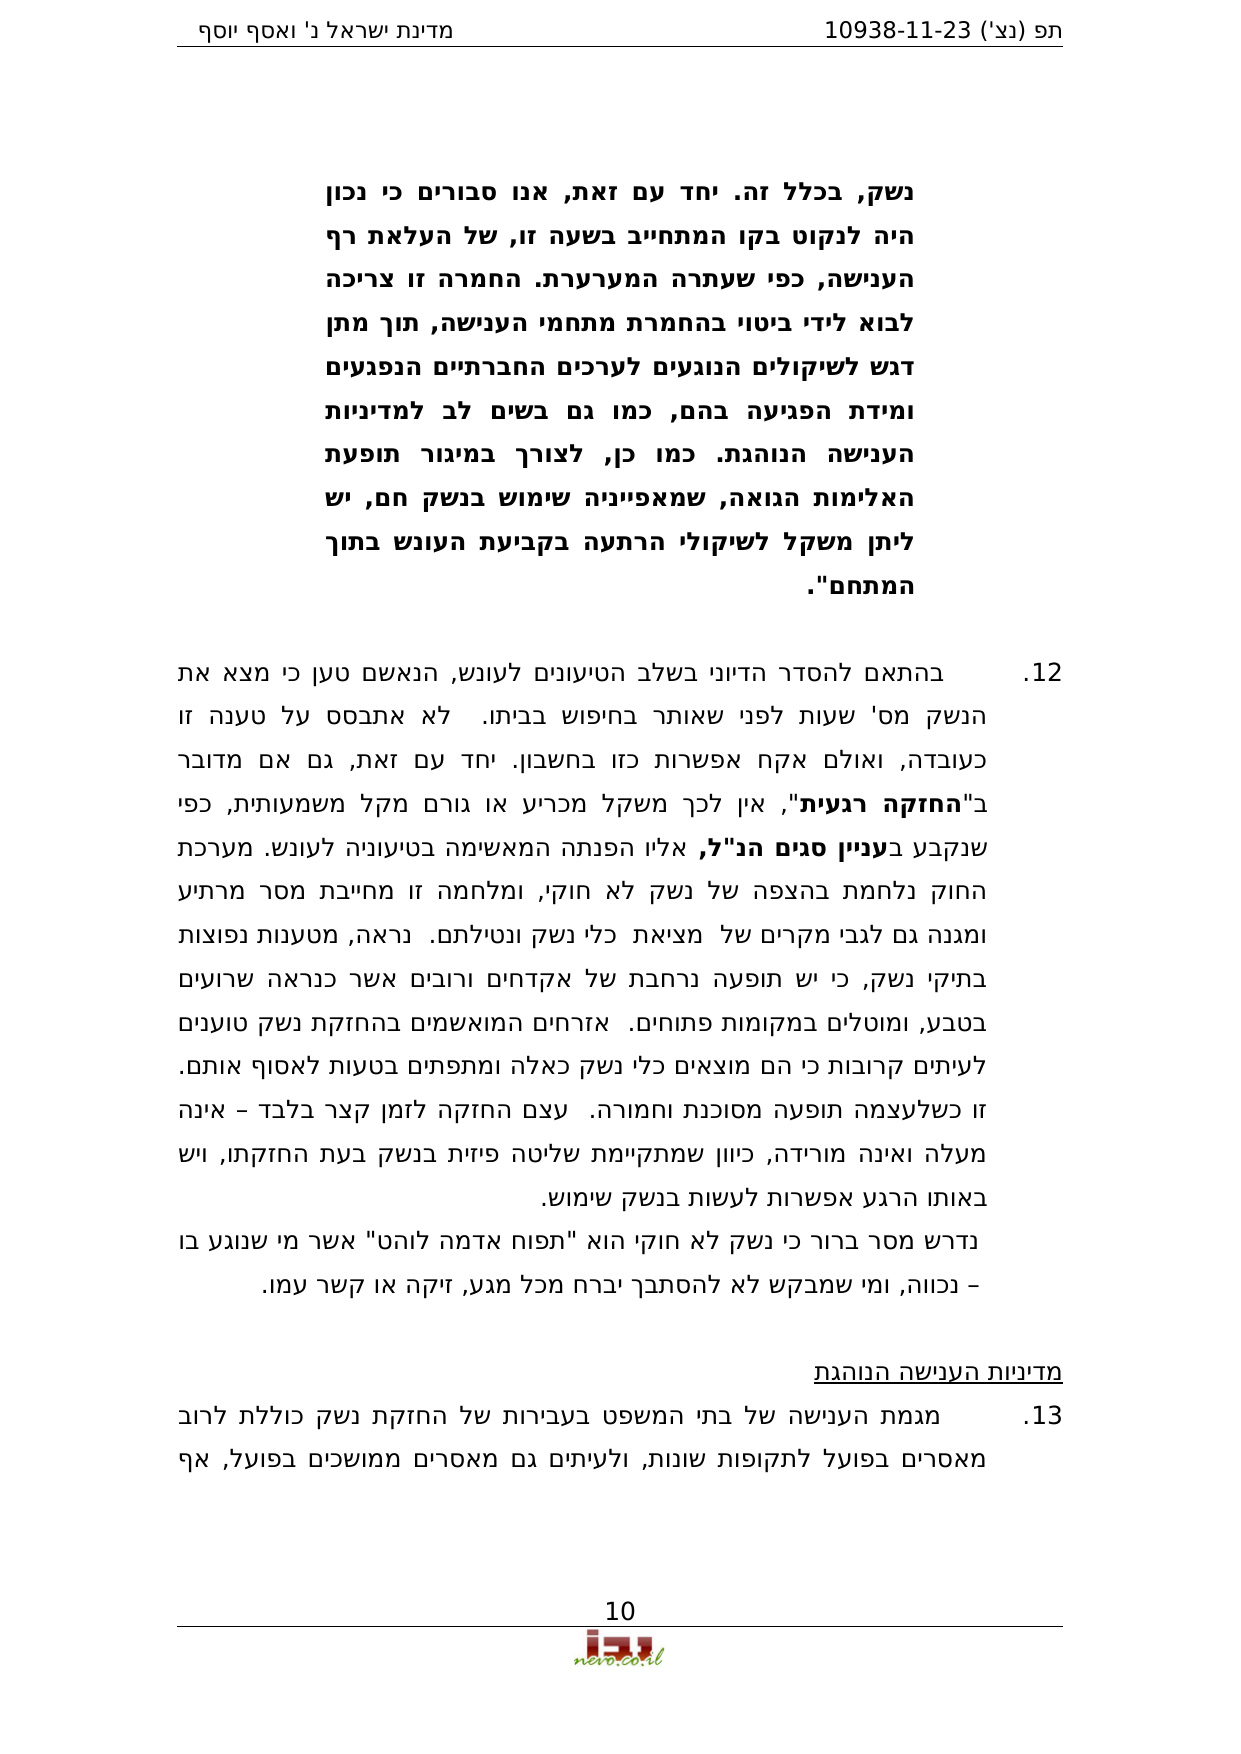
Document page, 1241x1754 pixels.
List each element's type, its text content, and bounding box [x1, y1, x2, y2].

picture [574, 1629, 666, 1667]
text נדרש מסר ברור כי נשק לא חוקי הוא "תפוח אדמה לוהט" אשר מי שנוגע בו – נכווה, ומי שמבקש לא להסתבך יברח מכל מגע, זיקה או קשר עמו. [177, 1227, 980, 1299]
text 12. בהתאם להסדר הדיוני בשלב הטיעונים לעונש, הנאשם טען כי מצא את הנשק מס' שעות לפני שאותר בחיפוש בביתו. לא אתבסס על טענה זו כעובדה, ואולם אקח אפשרות כזו בחשבון. יחד עם זאת, גם אם מדובר ב"החזקה רגעית", אין לכך משקל מכריע או גורם מקל משמעותית, כפי שנקבע בעניין סגים הנ"ל, אליו הפנתה המאשימה בטיעוניה לעונש. מערכת החוק נלחמת בהצפה של נשק לא חוקי, ומלחמה זו מחייבת מסר מרתיע ומגנה גם לגבי מקרים של מציאת כלי נשק ונטילתם. נראה, מטענות נפוצות בתיקי נשק, כי יש תופעה נרחבת של אקדחים ורובים אשר כנראה שרועים בטבע, ומוטלים במקומות פתוחים. אזרחים המואשמים בהחזקת נשק טוענים לעיתים קרובות כי הם מוצאים כלי נשק כאלה ומתפתים בטעות לאסוף אותם. זו כשלעצמה תופעה מסוכנת וחמורה. עצם החזקה לזמן קצר בלבד – אינה מעלה ואינה מורידה, כיוון שמתקיימת שליטה פיזית בנשק בעת החזקתו, ויש באותו הרגע אפשרות לעשות בנשק שימוש. [177, 658, 1063, 1212]
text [325, 177, 915, 600]
text מדיניות הענישה הנוהגת [177, 1357, 1063, 1386]
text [177, 1401, 1063, 1474]
